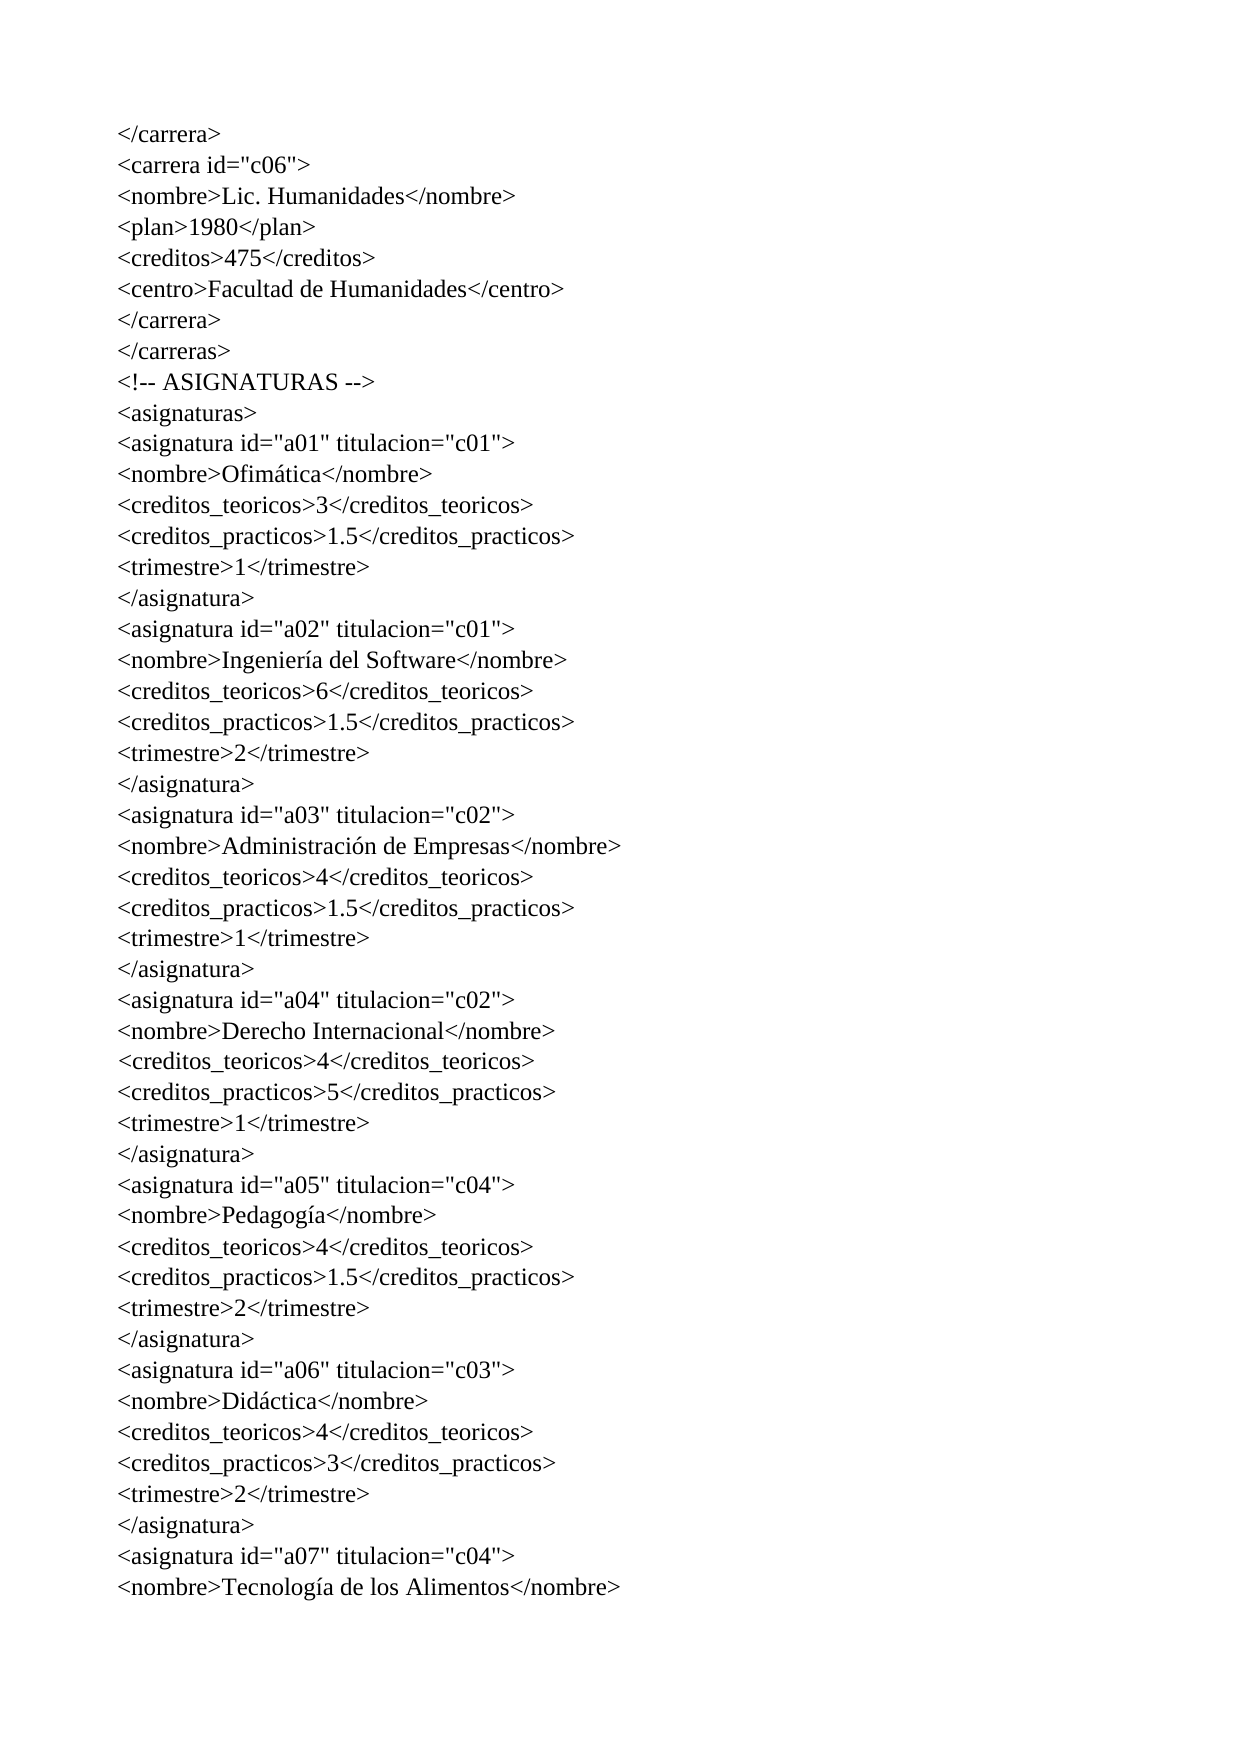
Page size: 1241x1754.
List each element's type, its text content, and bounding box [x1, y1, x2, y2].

text </asignatura> [117, 583, 974, 612]
text <nombre>Ofimática</nombre> [117, 459, 974, 488]
text <asignaturas> [117, 398, 974, 426]
text <nombre>Administración de Empresas</nombre> [117, 831, 974, 859]
text <nombre>Pedagogía</nombre> [117, 1201, 974, 1229]
text <asignatura id="a05" titulacion="c04"> [117, 1170, 974, 1198]
text <asignatura id="a04" titulacion="c02"> [117, 985, 974, 1014]
text <creditos_practicos>1.5</creditos_practicos> [117, 521, 974, 550]
text <nombre>Lic. Humanidades</nombre> [117, 181, 974, 210]
text <creditos_practicos>1.5</creditos_practicos> [117, 1262, 974, 1291]
text <creditos_practicos>5</creditos_practicos> [117, 1077, 974, 1106]
text <trimestre>1</trimestre> [117, 552, 974, 581]
text <creditos_teoricos>4</creditos_teoricos> [117, 862, 974, 890]
text <asignatura id="a03" titulacion="c02"> [117, 800, 974, 828]
text <creditos_teoricos>4</creditos_teoricos> [117, 1232, 974, 1260]
text </carrera> [117, 305, 974, 333]
text <creditos_practicos>1.5</creditos_practicos> [117, 893, 974, 921]
text <asignatura id="a01" titulacion="c01"> [117, 428, 974, 457]
text <creditos_teoricos>3</creditos_teoricos> [117, 490, 974, 519]
text <asignatura id="a02" titulacion="c01"> [117, 614, 974, 643]
text </asignatura> [117, 954, 974, 983]
text <nombre>Ingeniería del Software</nombre> [117, 645, 974, 674]
text </asignatura> [117, 769, 974, 798]
text <asignatura id="a07" titulacion="c04"> [117, 1541, 974, 1570]
text <trimestre>2</trimestre> [117, 738, 974, 767]
text </carreras> [117, 336, 974, 364]
text <trimestre>1</trimestre> [117, 1108, 974, 1137]
text </carrera> [117, 119, 974, 148]
text <!-- ASIGNATURAS --> [117, 367, 974, 395]
text </asignatura> [117, 1139, 974, 1167]
text <asignatura id="a06" titulacion="c03"> [117, 1355, 974, 1384]
text </asignatura> [117, 1510, 974, 1539]
text <creditos_practicos>1.5</creditos_practicos> [117, 707, 974, 736]
text <nombre>Didáctica</nombre> [117, 1386, 974, 1415]
text <creditos>475</creditos> [117, 243, 974, 272]
text <centro>Facultad de Humanidades</centro> [117, 274, 974, 303]
text <creditos_teoricos>4</creditos_teoricos> [117, 1417, 974, 1446]
text </asignatura> [117, 1324, 974, 1353]
text <trimestre>1</trimestre> [117, 923, 974, 952]
text <plan>1980</plan> [117, 212, 974, 241]
text <trimestre>2</trimestre> [117, 1293, 974, 1322]
text <carrera id="c06"> [117, 150, 974, 179]
text <trimestre>2</trimestre> [117, 1479, 974, 1508]
text <nombre>Tecnología de los Alimentos</nombre> [117, 1572, 974, 1601]
text <creditos_teoricos>6</creditos_teoricos> [117, 676, 974, 705]
text <creditos_practicos>3</creditos_practicos> [117, 1448, 974, 1477]
text <nombre>Derecho Internacional</nombre> <creditos_teoricos>4</creditos_teoricos> [117, 1016, 974, 1075]
